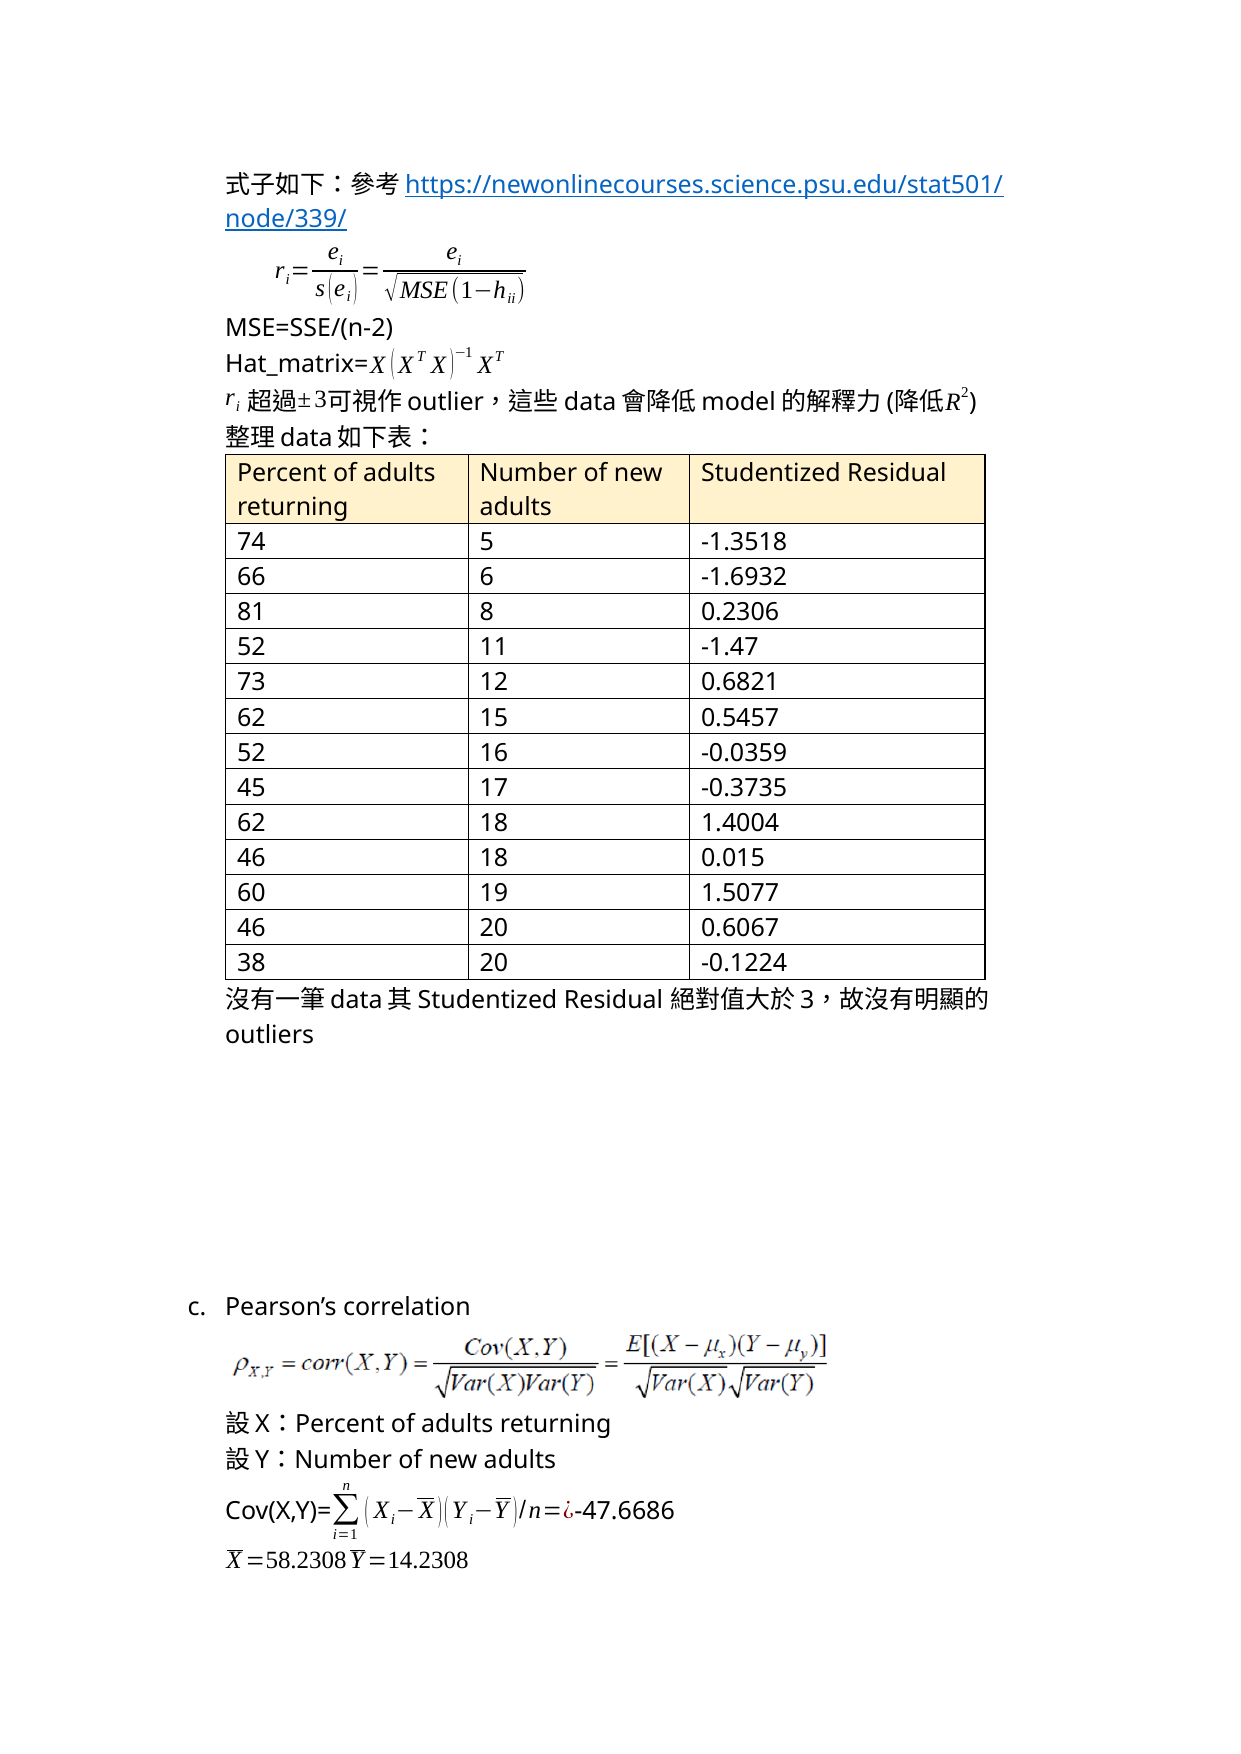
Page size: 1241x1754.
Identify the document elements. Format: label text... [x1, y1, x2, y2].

list Cov(X,Y)=-47.6686 [225, 1476, 1053, 1543]
table_cell 0.6067 [690, 910, 984, 944]
table_cell 46 [226, 910, 468, 944]
table_cell -1.6932 [690, 559, 984, 593]
table_cell 1.4004 [690, 805, 984, 838]
list MSE=SSE/(n-2) [225, 310, 1053, 344]
table_cell 16 [469, 734, 689, 768]
table_cell -1.3518 [690, 524, 984, 558]
list 超過可視作outlier，這些data會降低model的解釋力 (降低) [225, 381, 1053, 417]
table_cell 38 [226, 945, 468, 979]
list 設Y：Number of new adults [225, 1440, 1053, 1476]
table_cell 0.5457 [690, 699, 984, 733]
table_cell -1.47 [690, 629, 984, 663]
table_cell 62 [226, 805, 468, 838]
table_cell 0.015 [690, 840, 984, 874]
table_cell 62 [226, 699, 468, 733]
table_cell 18 [469, 805, 689, 838]
table_header Number of new adults [469, 455, 689, 523]
table_cell 45 [226, 769, 468, 803]
table_cell 0.6821 [690, 664, 984, 698]
table_cell 8 [469, 594, 689, 628]
table_cell 12 [469, 664, 689, 698]
table_cell 74 [226, 524, 468, 558]
table_cell 6 [469, 559, 689, 593]
list 設X：Percent of adults returning [225, 1403, 1053, 1440]
table_cell 20 [469, 910, 689, 944]
table_cell 66 [226, 559, 468, 593]
table_cell 18 [469, 840, 689, 874]
list Hat_matrix= [225, 344, 1053, 381]
table_cell 11 [469, 629, 689, 663]
table_cell -0.3735 [690, 769, 984, 803]
table_cell 1.5077 [690, 875, 984, 909]
table_cell 17 [469, 769, 689, 803]
table_cell 60 [226, 875, 468, 909]
table_header Studentized Residual [690, 455, 984, 523]
table_header Percent of adults returning [226, 455, 468, 523]
table_cell 46 [226, 840, 468, 874]
picture [225, 1322, 832, 1404]
list 式子如下：參考https://newonlinecourses.science.psu.edu/stat501/node/339/ [225, 164, 1053, 235]
list Pearson’s correlation [187, 1289, 1053, 1323]
table_cell 0.2306 [690, 594, 984, 628]
table_cell 52 [226, 734, 468, 768]
table_cell 19 [469, 875, 689, 909]
table_cell 52 [226, 629, 468, 663]
table_cell 81 [226, 594, 468, 628]
list 整理data如下表： [225, 417, 1053, 453]
table_cell 15 [469, 699, 689, 733]
table_cell 5 [469, 524, 689, 558]
list 沒有一筆data其Studentized Residual 絕對值大於3，故沒有明顯的outliers [225, 980, 1053, 1050]
table_cell -0.0359 [690, 734, 984, 768]
table_cell 73 [226, 664, 468, 698]
table_cell -0.1224 [690, 945, 984, 979]
table_cell 20 [469, 945, 689, 979]
